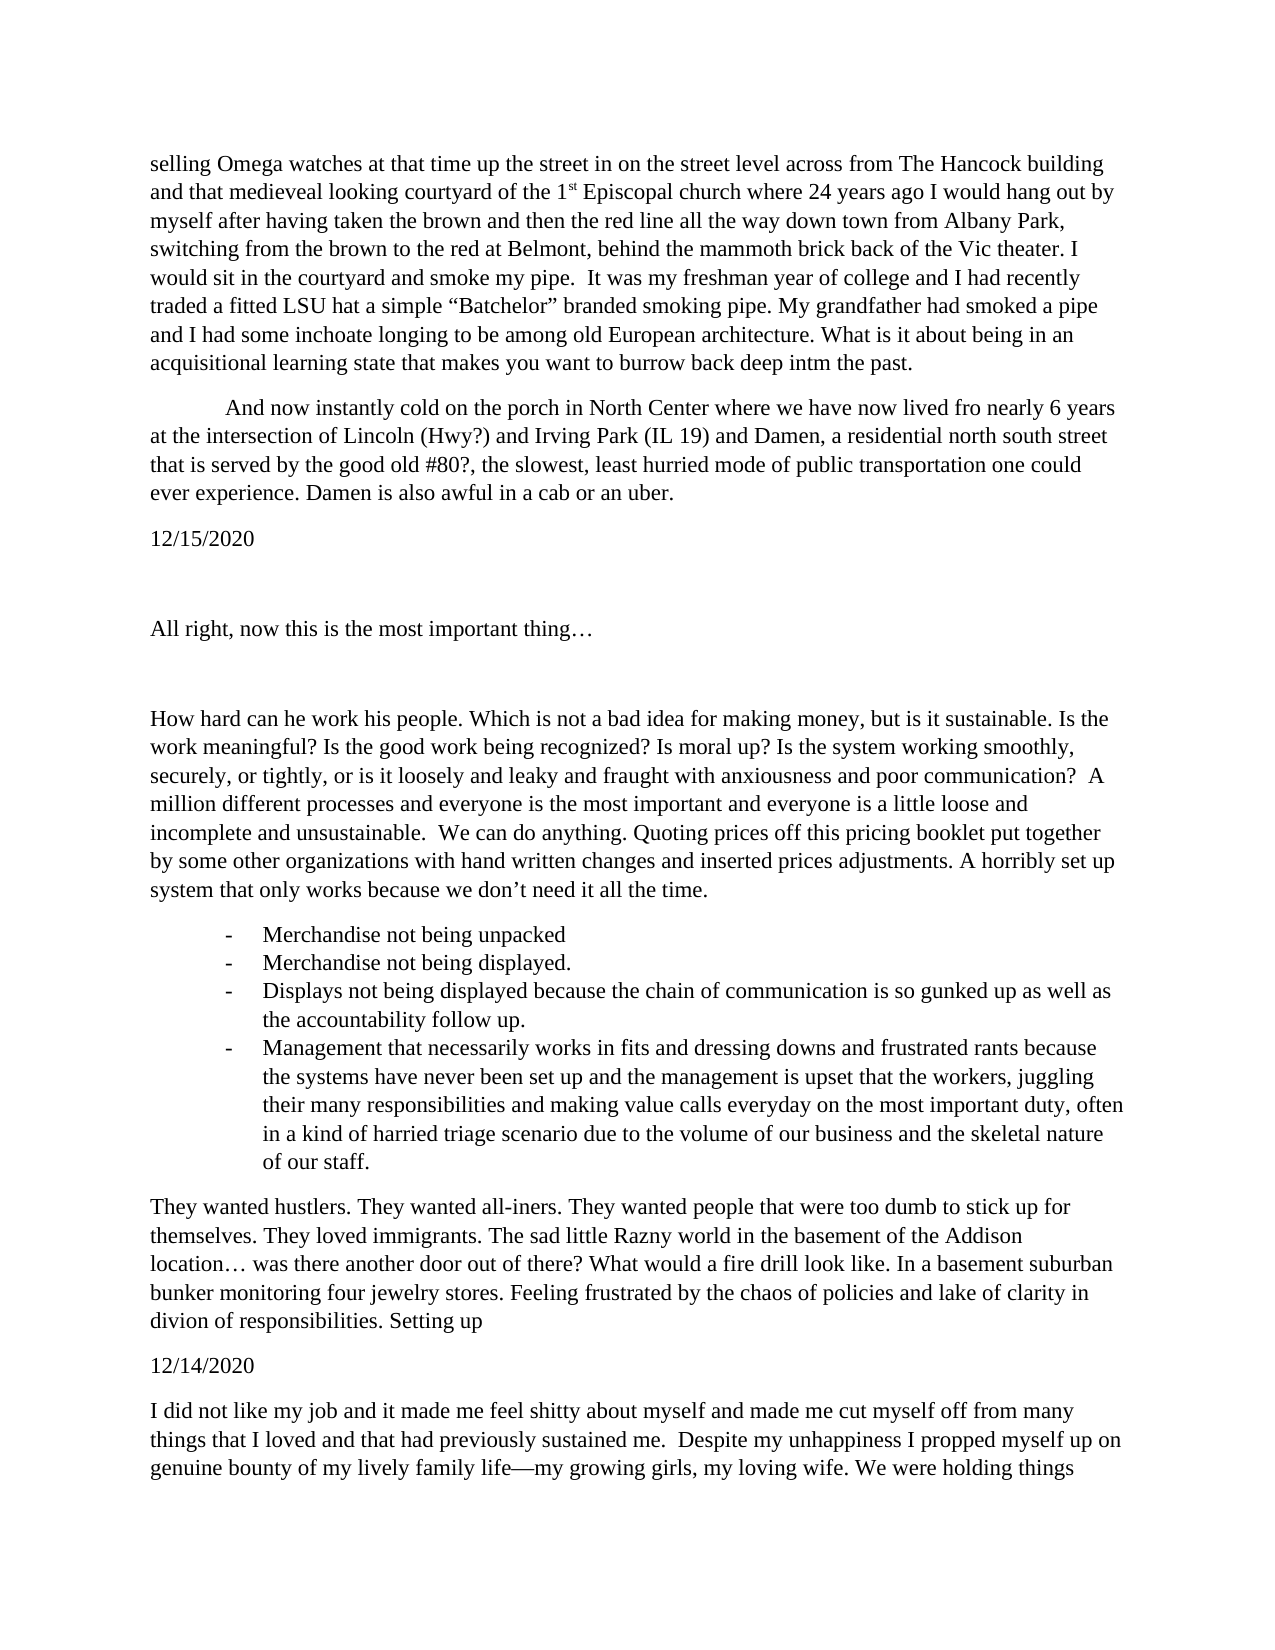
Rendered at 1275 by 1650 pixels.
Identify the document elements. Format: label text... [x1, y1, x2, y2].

text How hard can he work his people. Which is not a bad idea for making money, but is it sustainable. Is the work meaningful? Is the good work being recognized? Is moral up? Is the system working smoothly, securely, or tightly, or is it loosely and leaky and fraught with anxiousness and poor communication? A million different processes and everyone is the most important and everyone is a little loose and incomplete and unsustainable. We can do anything. Quoting prices off this pricing booklet put together by some other organizations with hand written changes and inserted prices adjustments. A horribly set up system that only works because we don’t need it all the time. [150, 705, 1125, 902]
text 12/14/2020 [150, 1352, 1125, 1378]
list Displays not being displayed because the chain of communication is so gunked up as well as the accountability follow up. [225, 978, 1125, 1032]
text And now instantly cold on the porch in North Center where we have now lived fro nearly 6 years at the intersection of Lincoln (Hwy?) and Irving Park (IL 19) and Damen, a residential north south street that is served by the good old #80?, the slowest, least hurried mode of public transportation one could ever experience. Damen is also awful in a cab or an uber. [150, 394, 1125, 506]
text They wanted hustlers. They wanted all-iners. They wanted people that were too dumb to stick up for themselves. They loved immigrants. The sad little Razny world in the basement of the Addison location… was there another door out of there? What would a fire drill look like. In a basement suburban bunker monitoring four jewelry stores. Feeling frustrated by the chaos of policies and lake of clarity in divion of responsibilities. Setting up [150, 1193, 1125, 1333]
list Merchandise not being unpacked [225, 921, 1125, 947]
text 12/15/2020 [150, 524, 1125, 551]
text All right, now this is the most important thing… [150, 615, 1125, 641]
list Management that necessarily works in fits and dressing downs and frustrated rants because the systems have never been set up and the management is upset that the workers, juggling their many responsibilities and making value calls everyday on the most important duty, often in a kind of harried triage scenario due to the volume of our business and the skeletal nature of our staff. [225, 1034, 1125, 1174]
list Merchandise not being displayed. [225, 949, 1125, 976]
